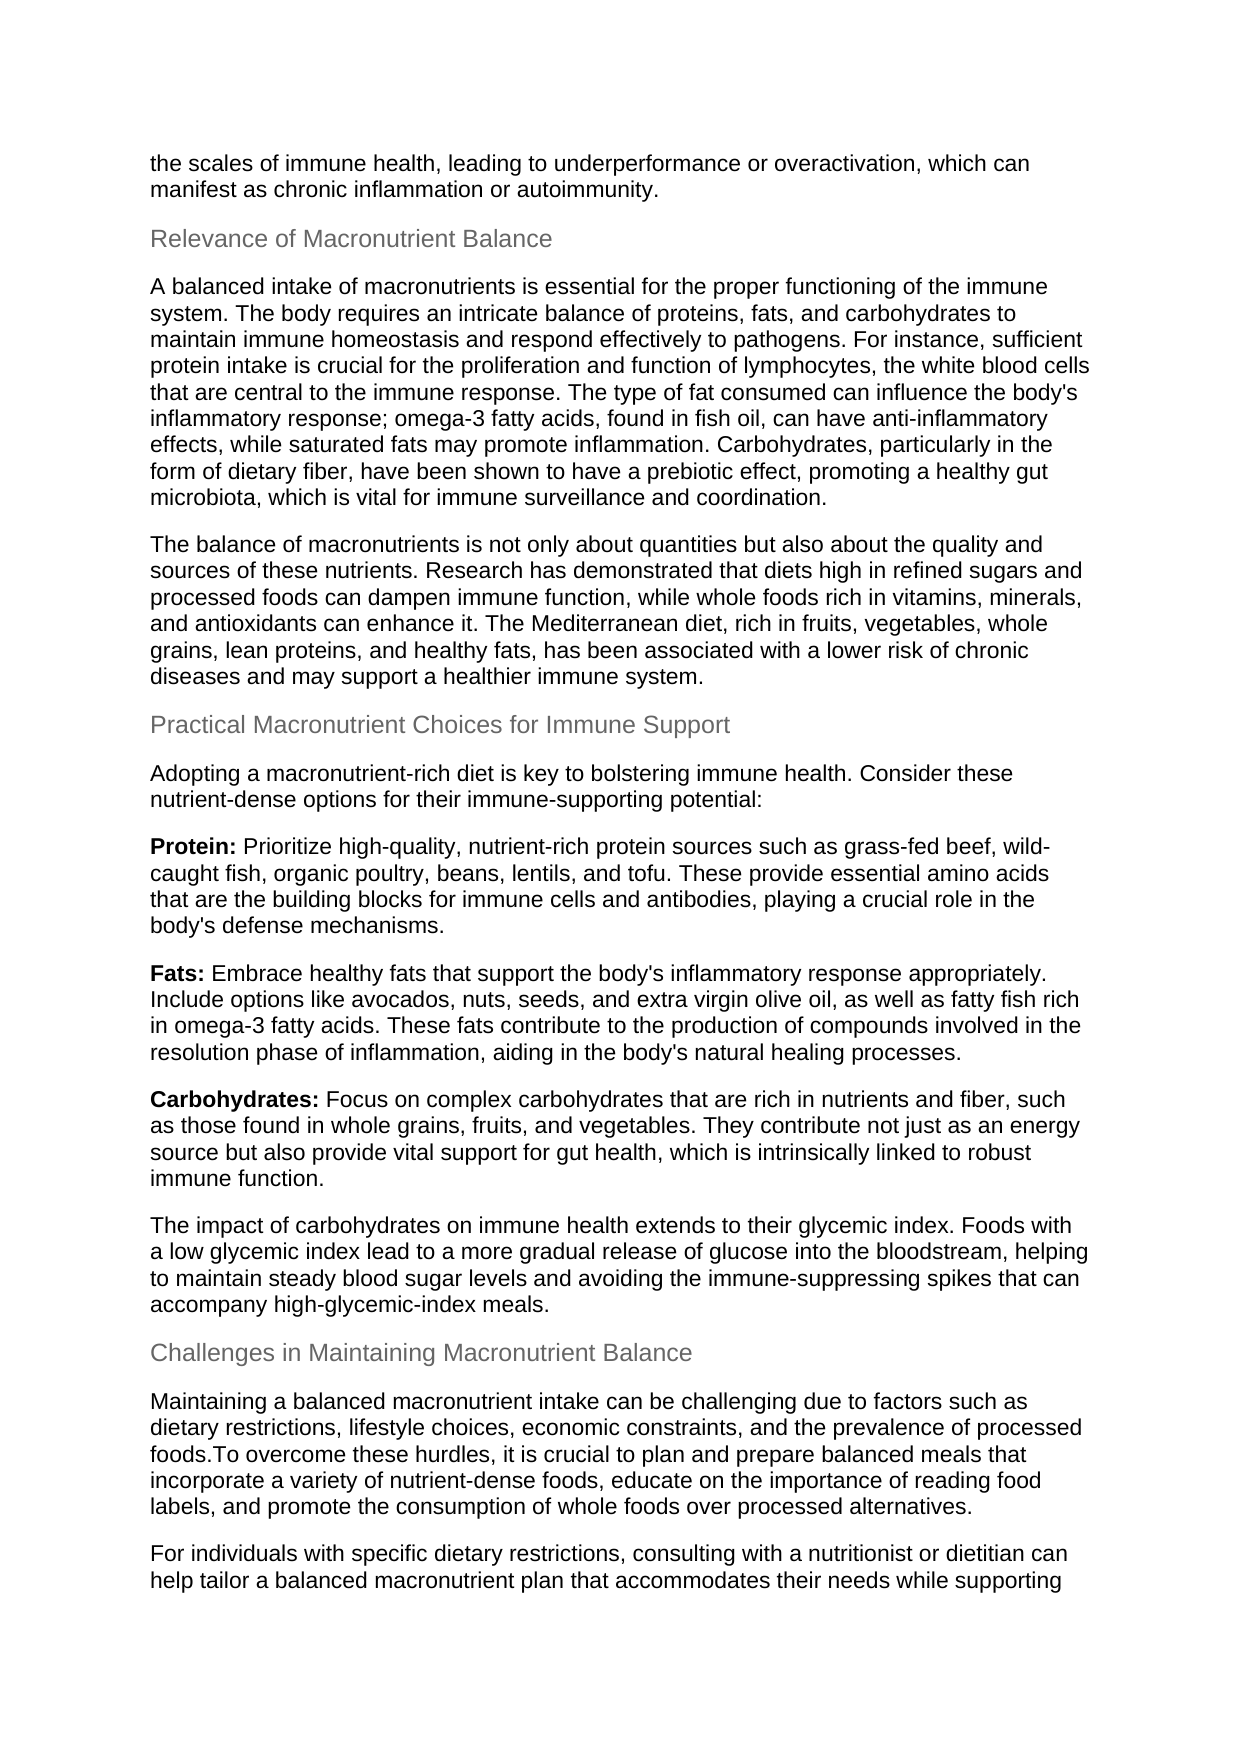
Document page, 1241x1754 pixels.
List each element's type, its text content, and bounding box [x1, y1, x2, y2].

subtitle Challenges in Maintaining Macronutrient Balance [150, 1338, 1090, 1367]
text A balanced intake of macronutrients is essential for the proper functioning of the immune system. The body requires an intricate balance of proteins, fats, and carbohydrates to maintain immune homeostasis and respond effectively to pathogens. For instance, sufficient protein intake is crucial for the proliferation and function of lymphocytes, the white blood cells that are central to the immune response. The type of fat consumed can influence the body's inflammatory response; omega-3 fatty acids, found in fish oil, can have anti-inflammatory effects, while saturated fats may promote inflammation. Carbohydrates, particularly in the form of dietary fiber, have been shown to have a prebiotic effect, promoting a healthy gut microbiota, which is vital for immune surveillance and coordination. [150, 273, 1090, 510]
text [150, 1540, 1090, 1593]
subtitle Relevance of Macronutrient Balance [150, 223, 1090, 252]
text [150, 150, 1090, 203]
subtitle Practical Macronutrient Choices for Immune Support [150, 710, 1090, 739]
text Carbohydrates: Focus on complex carbohydrates that are rich in nutrients and fiber, such as those found in whole grains, fruits, and vegetables. They contribute not just as an energy source but also provide vital support for gut health, which is intrinsically linked to robust immune function. [150, 1086, 1090, 1191]
text The impact of carbohydrates on immune health extends to their glycemic index. Foods with a low glycemic index lead to a more gradual release of glucose into the bloodstream, helping to maintain steady blood sugar levels and avoiding the immune-suppressing spikes that can accompany high-glycemic-index meals. [150, 1212, 1090, 1317]
text Maintaining a balanced macronutrient intake can be challenging due to factors such as dietary restrictions, lifestyle choices, economic constraints, and the prevalence of processed foods.To overcome these hurdles, it is crucial to plan and prepare balanced meals that incorporate a variety of nutrient-dense foods, educate on the importance of reading food labels, and promote the consumption of whole foods over processed alternatives. [150, 1388, 1090, 1519]
text Adopting a macronutrient-rich diet is key to bolstering immune health. Consider these nutrient-dense options for their immune-supporting potential: [150, 760, 1090, 812]
text Fats: Embrace healthy fats that support the body's inflammatory response appropriately. Include options like avocados, nuts, seeds, and extra virgin olive oil, as well as fatty fish rich in omega-3 fatty acids. These fats contribute to the production of compounds involved in the resolution phase of inflammation, aiding in the body's natural healing processes. [150, 959, 1090, 1065]
text The balance of macronutrients is not only about quantities but also about the quality and sources of these nutrients. Research has demonstrated that diets high in refined sugars and processed foods can dampen immune function, while whole foods rich in vitamins, minerals, and antioxidants can enhance it. The Mediterranean diet, rich in fruits, vegetables, whole grains, lean proteins, and healthy fats, has been associated with a lower risk of chronic diseases and may support a healthier immune system. [150, 531, 1090, 689]
text Protein: Prioritize high-quality, nutrient-rich protein sources such as grass-fed beef, wild-caught fish, organic poultry, beans, lentils, and tofu. These provide essential amino acids that are the building blocks for immune cells and antibodies, playing a crucial role in the body's defense mechanisms. [150, 833, 1090, 939]
